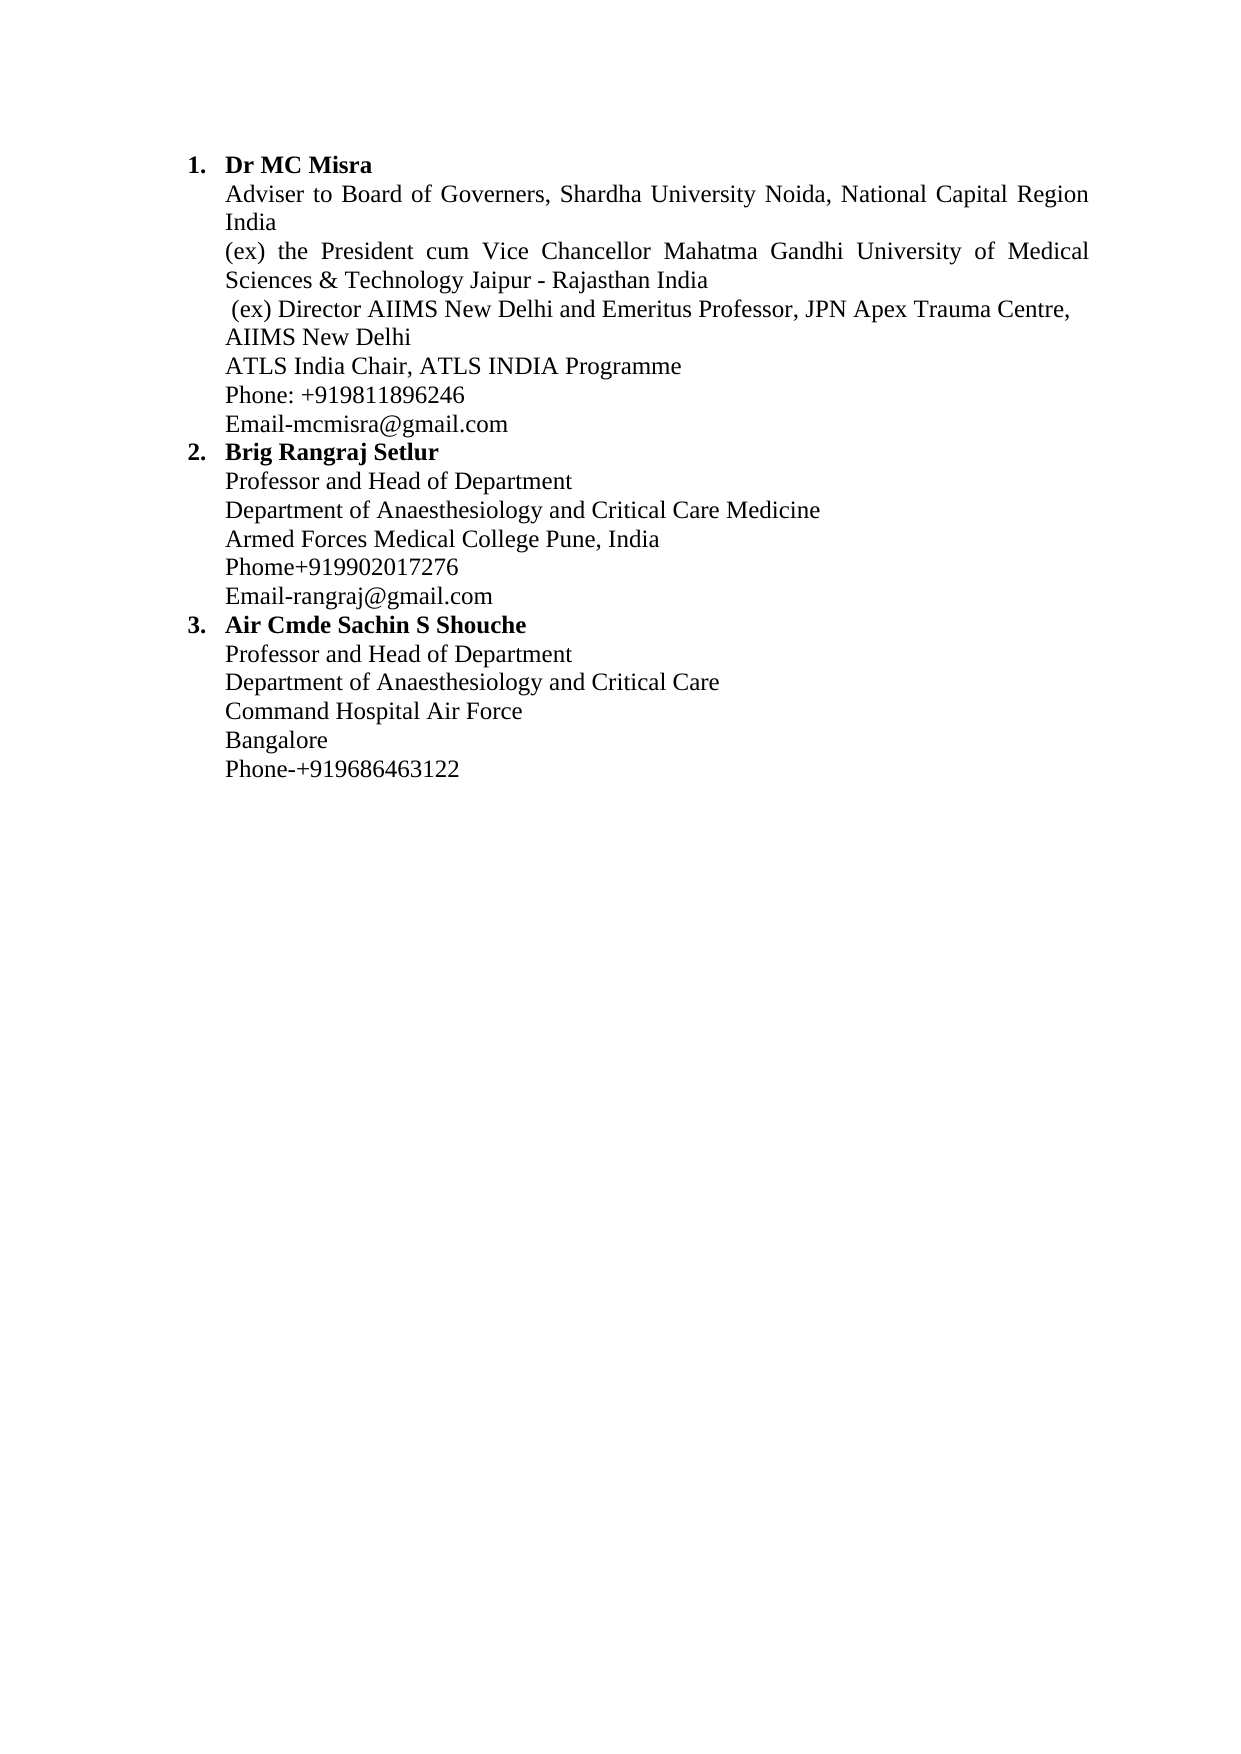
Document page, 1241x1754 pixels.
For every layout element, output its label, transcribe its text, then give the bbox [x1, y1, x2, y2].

list Email-mcmisra@gmail.com [225, 409, 1090, 437]
list Phone-+919686463122 [225, 754, 1090, 782]
list Bangalore [225, 725, 1090, 754]
list Dr MC Misra [187, 150, 1090, 179]
list Air Cmde Sachin S Shouche [187, 610, 1090, 639]
list Brig Rangraj Setlur [187, 437, 1090, 466]
list Phome+919902017276 [225, 552, 1090, 581]
list Email-rangraj@gmail.com [225, 581, 1090, 610]
list Professor and Head of Department [225, 639, 1090, 667]
list (ex) the President cum Vice Chancellor Mahatma Gandhi University of Medical Sciences & Technology Jaipur - Rajasthan India [225, 236, 1090, 294]
list AIIMS New Delhi [225, 322, 1090, 351]
list Professor and Head of Department [225, 466, 1090, 495]
list (ex) Director AIIMS New Delhi and Emeritus Professor, JPN Apex Trauma Centre, [225, 294, 1090, 322]
list Department of Anaesthesiology and Critical Care Medicine [225, 495, 1090, 524]
list Command Hospital Air Force [225, 696, 1090, 725]
list Armed Forces Medical College Pune, India [225, 524, 1090, 552]
list Phone: +919811896246 [225, 380, 1090, 409]
list ATLS India Chair, ATLS INDIA Programme [225, 351, 1090, 380]
list Adviser to Board of Governers, Shardha University Noida, National Capital Region India [225, 179, 1090, 236]
list Department of Anaesthesiology and Critical Care [225, 667, 1090, 696]
